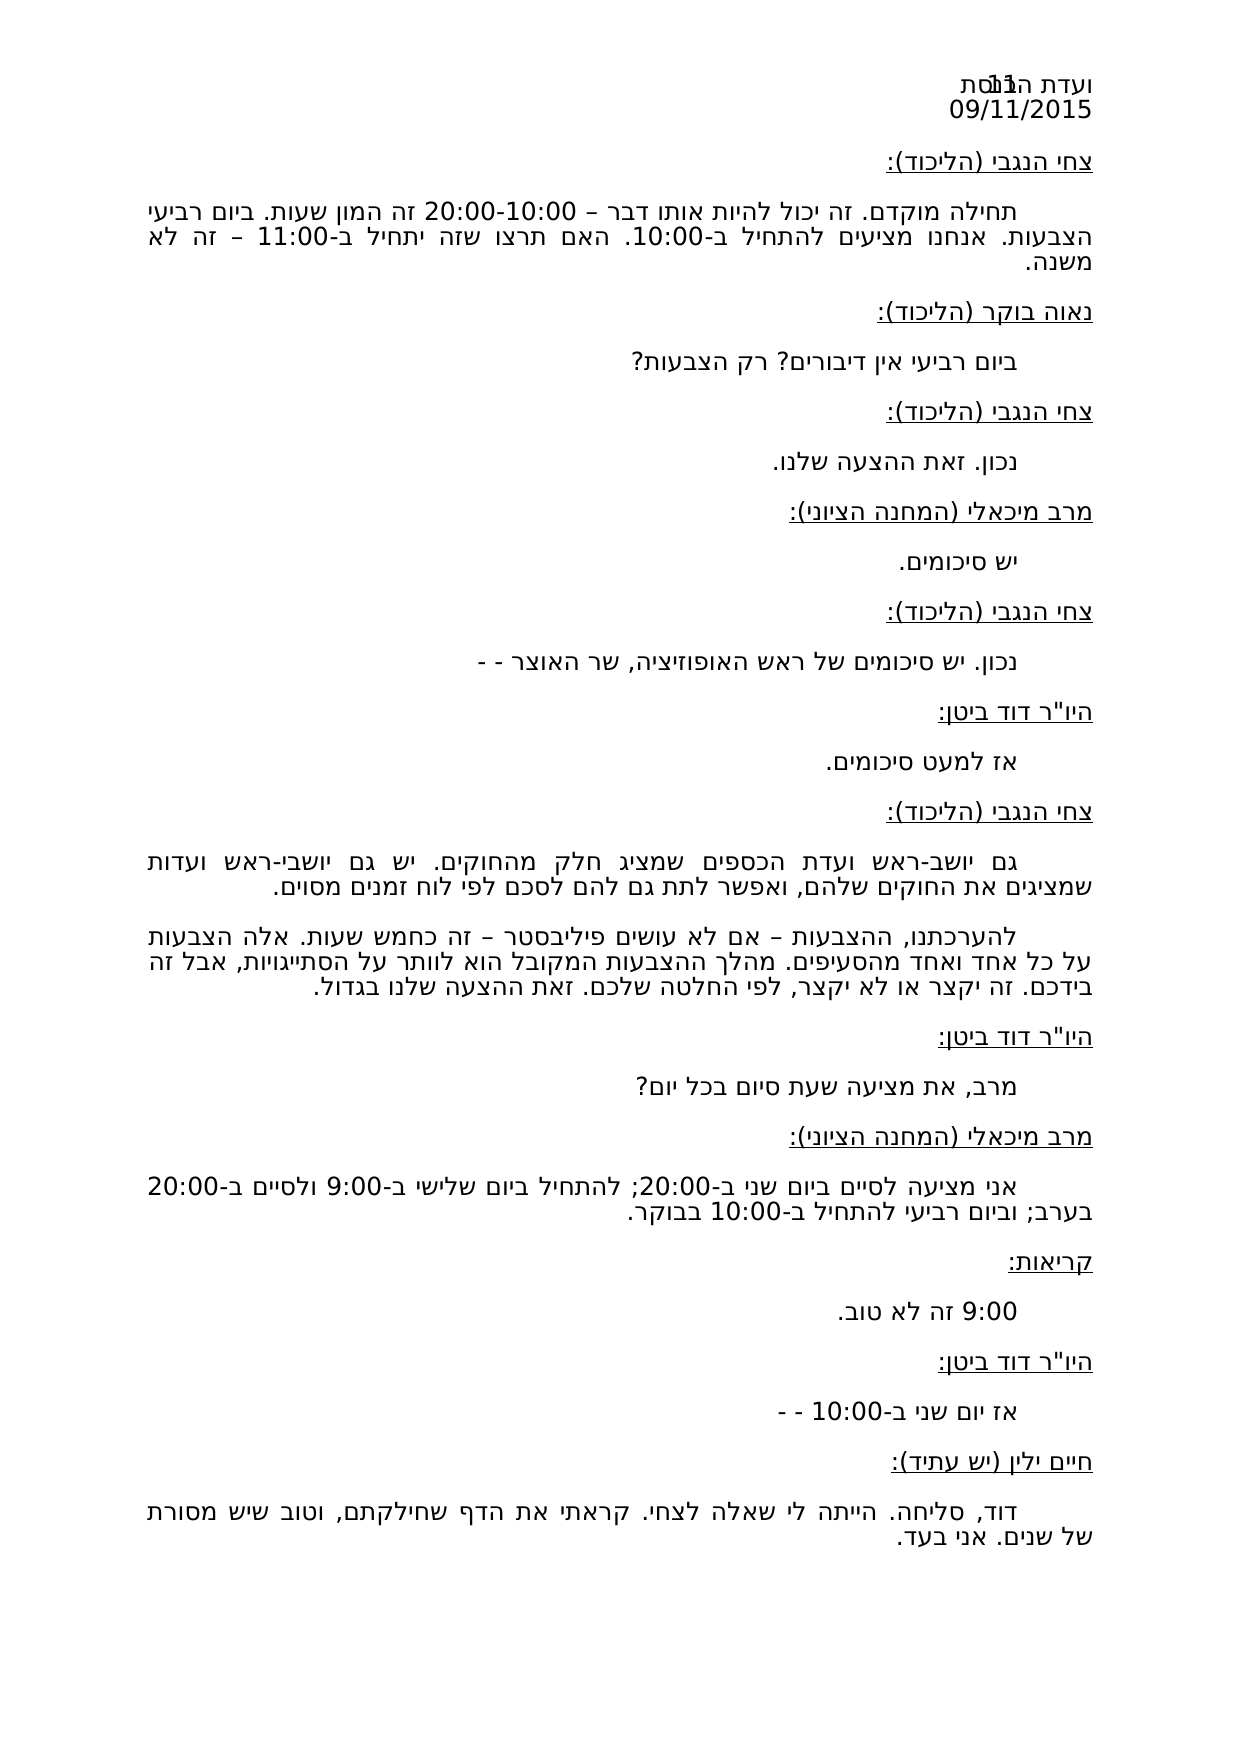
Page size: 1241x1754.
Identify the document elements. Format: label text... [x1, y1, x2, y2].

text מרב מיכאלי (המחנה הציוני): [147, 500, 1093, 525]
text 9:00 זה לא טוב. [147, 1300, 1093, 1325]
text צחי הנגבי (הליכוד): [147, 150, 1093, 175]
text נאוה בוקר (הליכוד): [147, 300, 1093, 325]
text חיים ילין (יש עתיד): [147, 1450, 1093, 1475]
text אז יום שני ב-10:00 - - [147, 1400, 1093, 1425]
text אז למעט סיכומים. [147, 750, 1093, 775]
text צחי הנגבי (הליכוד): [147, 600, 1093, 625]
text תחילה מוקדם. זה יכול להיות אותו דבר – 20:00-10:00 זה המון שעות. ביום רביעי הצבעות. אנחנו מציעים להתחיל ב-10:00. האם תרצו שזה יתחיל ב-11:00 – זה לא משנה. [147, 200, 1093, 275]
text מרב מיכאלי (המחנה הציוני): [147, 1125, 1093, 1150]
text היו"ר דוד ביטן: [147, 1025, 1093, 1050]
text דוד, סליחה. הייתה לי שאלה לצחי. קראתי את הדף שחילקתם, וטוב שיש מסורת של שנים. אני בעד. [147, 1500, 1093, 1550]
text היו"ר דוד ביטן: [147, 1350, 1093, 1375]
text אני מציעה לסיים ביום שני ב-20:00; להתחיל ביום שלישי ב-9:00 ולסיים ב-20:00 בערב; וביום רביעי להתחיל ב-10:00 בבוקר. [147, 1175, 1093, 1225]
text יש סיכומים. [147, 550, 1093, 575]
text מרב, את מציעה שעת סיום בכל יום? [147, 1075, 1093, 1100]
text צחי הנגבי (הליכוד): [147, 800, 1093, 825]
text גם יושב-ראש ועדת הכספים שמציג חלק מהחוקים. יש גם יושבי-ראש ועדות שמציגים את החוקים שלהם, ואפשר לתת גם להם לסכם לפי לוח זמנים מסוים. [147, 850, 1093, 900]
text צחי הנגבי (הליכוד): [147, 400, 1093, 425]
text נכון. זאת ההצעה שלנו. [147, 450, 1093, 475]
text ביום רביעי אין דיבורים? רק הצבעות? [147, 350, 1093, 375]
text להערכתנו, ההצבעות – אם לא עושים פיליבסטר – זה כחמש שעות. אלה הצבעות על כל אחד ואחד מהסעיפים. מהלך ההצבעות המקובל הוא לוותר על הסתייגויות, אבל זה בידכם. זה יקצר או לא יקצר, לפי החלטה שלכם. זאת ההצעה שלנו בגדול. [147, 925, 1093, 1000]
text קריאות: [147, 1250, 1093, 1275]
text נכון. יש סיכומים של ראש האופוזיציה, שר האוצר - - [147, 650, 1093, 675]
text היו"ר דוד ביטן: [147, 700, 1093, 725]
